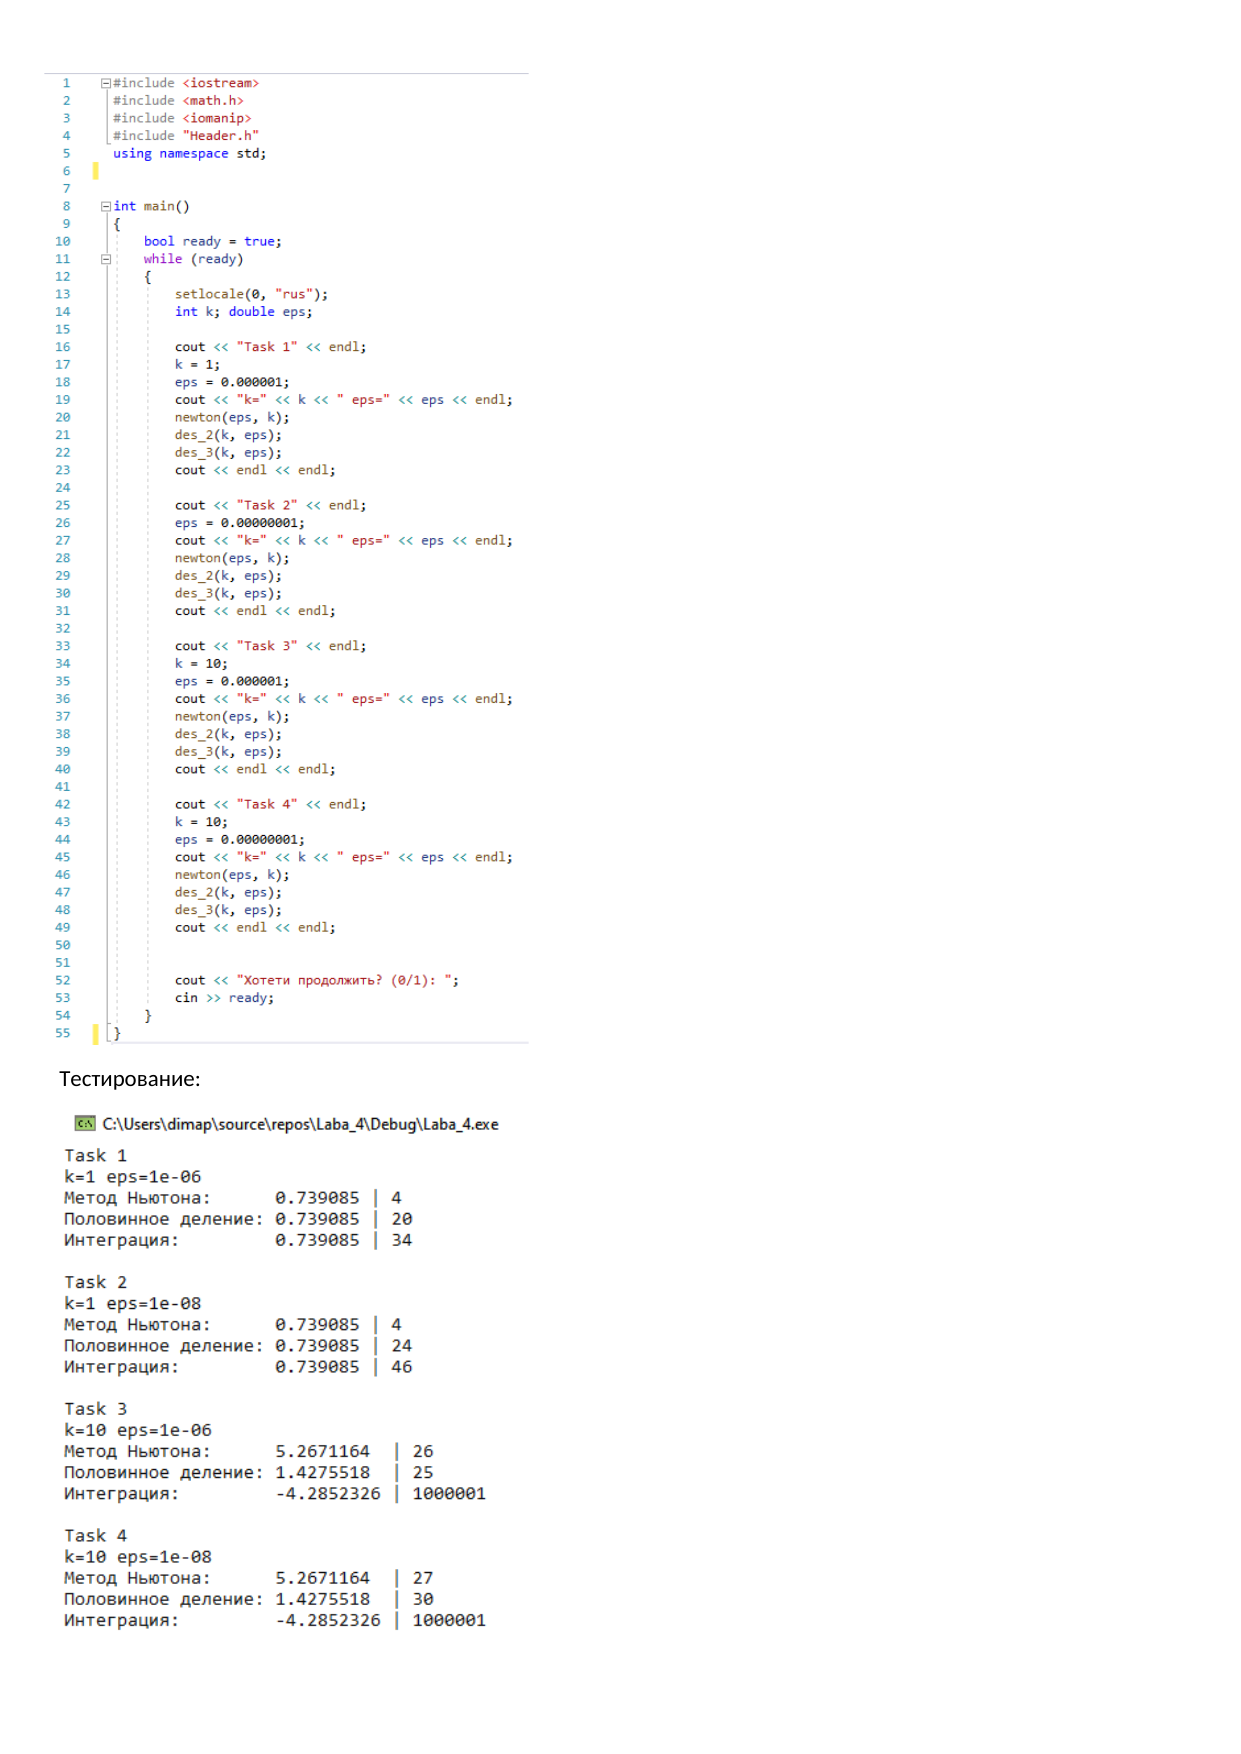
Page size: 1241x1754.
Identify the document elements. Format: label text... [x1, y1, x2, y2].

picture [59, 1110, 513, 1638]
text Тестирование: [59, 1064, 1152, 1092]
picture [44, 73, 529, 1045]
